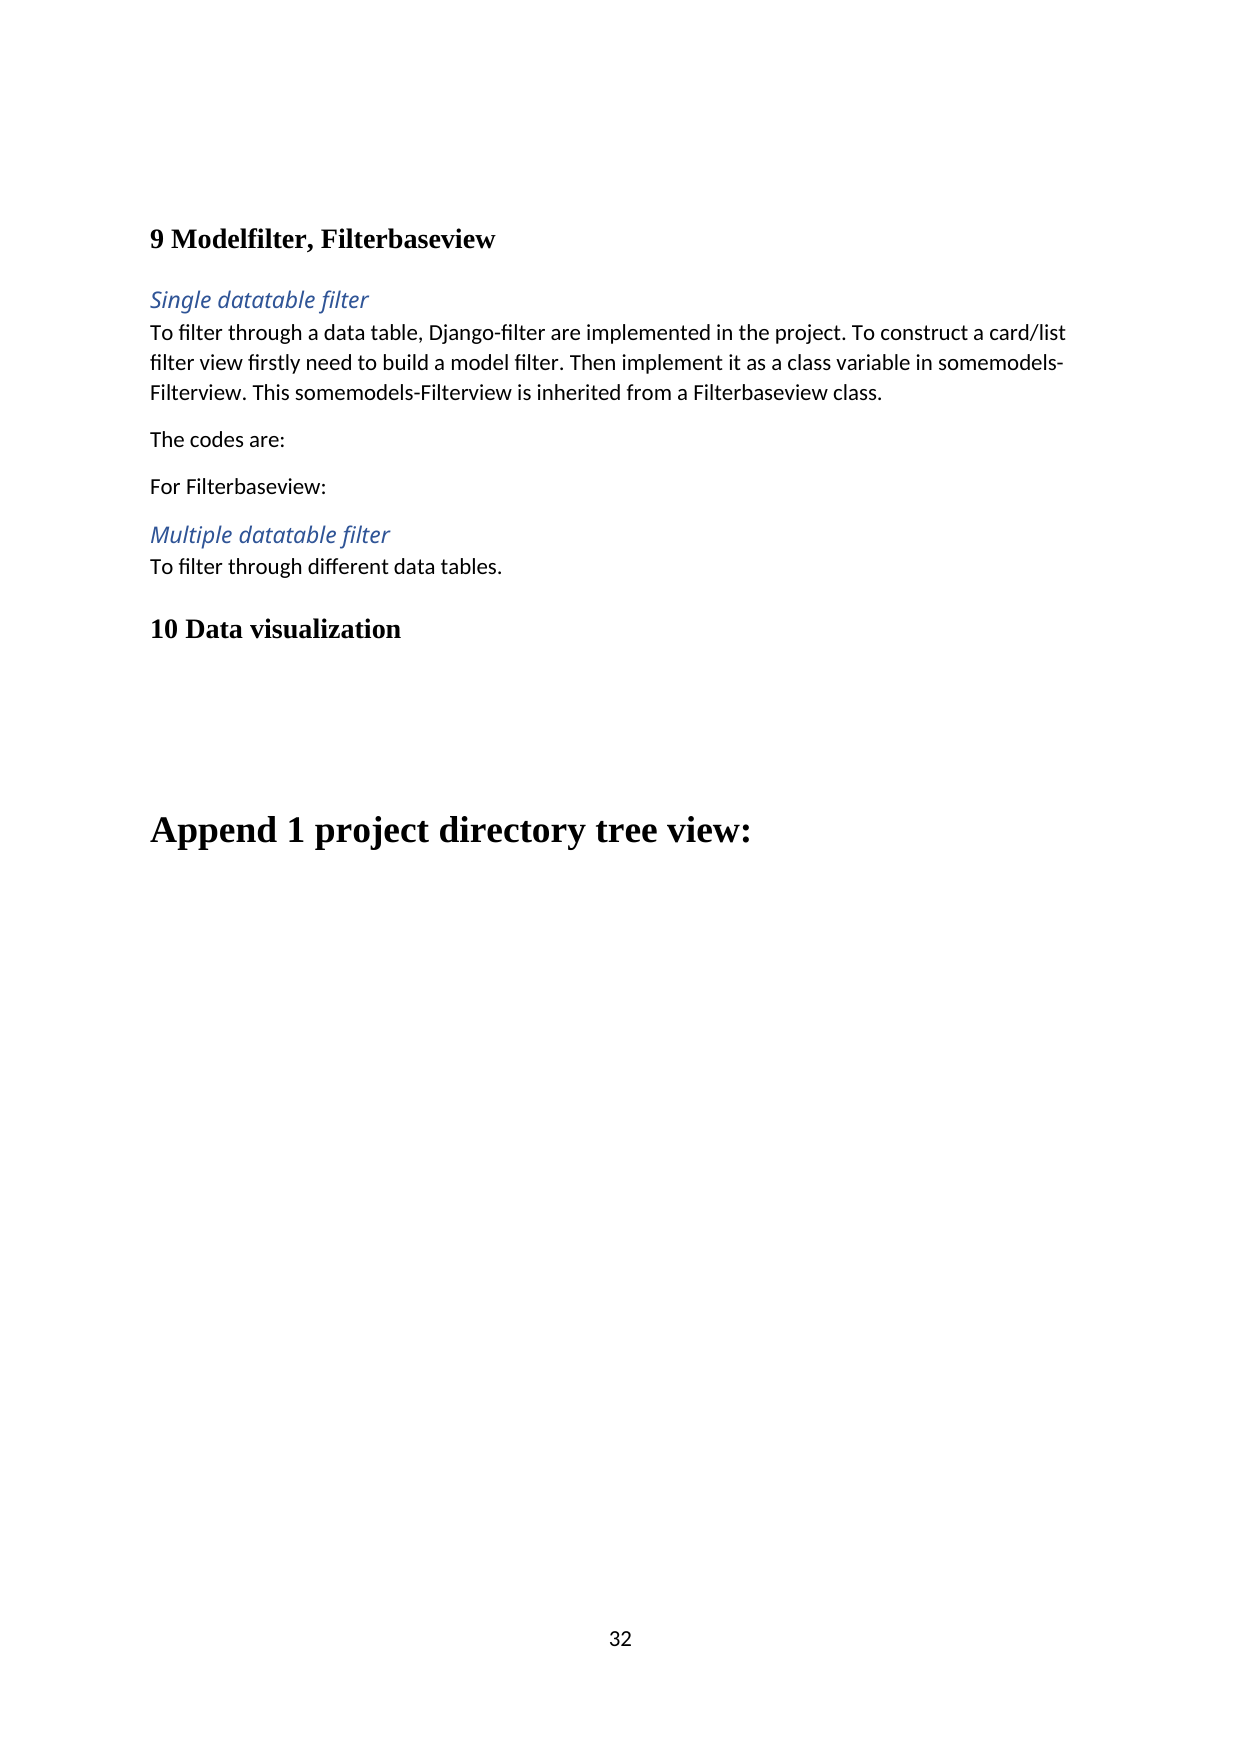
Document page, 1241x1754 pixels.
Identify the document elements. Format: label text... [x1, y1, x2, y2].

text To filter through a data table, Django-filter are implemented in the project. To construct a card/list filter view firstly need to build a model filter. Then implement it as a class variable in somemodels-Filterview. This somemodels-Filterview is inherited from a Filterbaseview class. [150, 318, 1090, 406]
subtitle Append 1 project directory tree view: [150, 807, 1090, 850]
text For Filterbaseview: [150, 472, 1090, 500]
text To filter through different data tables. [150, 552, 1090, 580]
subtitle 10 Data visualization [150, 612, 1090, 644]
text The codes are: [150, 425, 1090, 453]
subtitle Single datatable filter [150, 284, 1090, 315]
subtitle 9 Modelfilter, Filterbaseview [150, 222, 1090, 255]
subtitle Multiple datatable filter [150, 519, 1090, 550]
